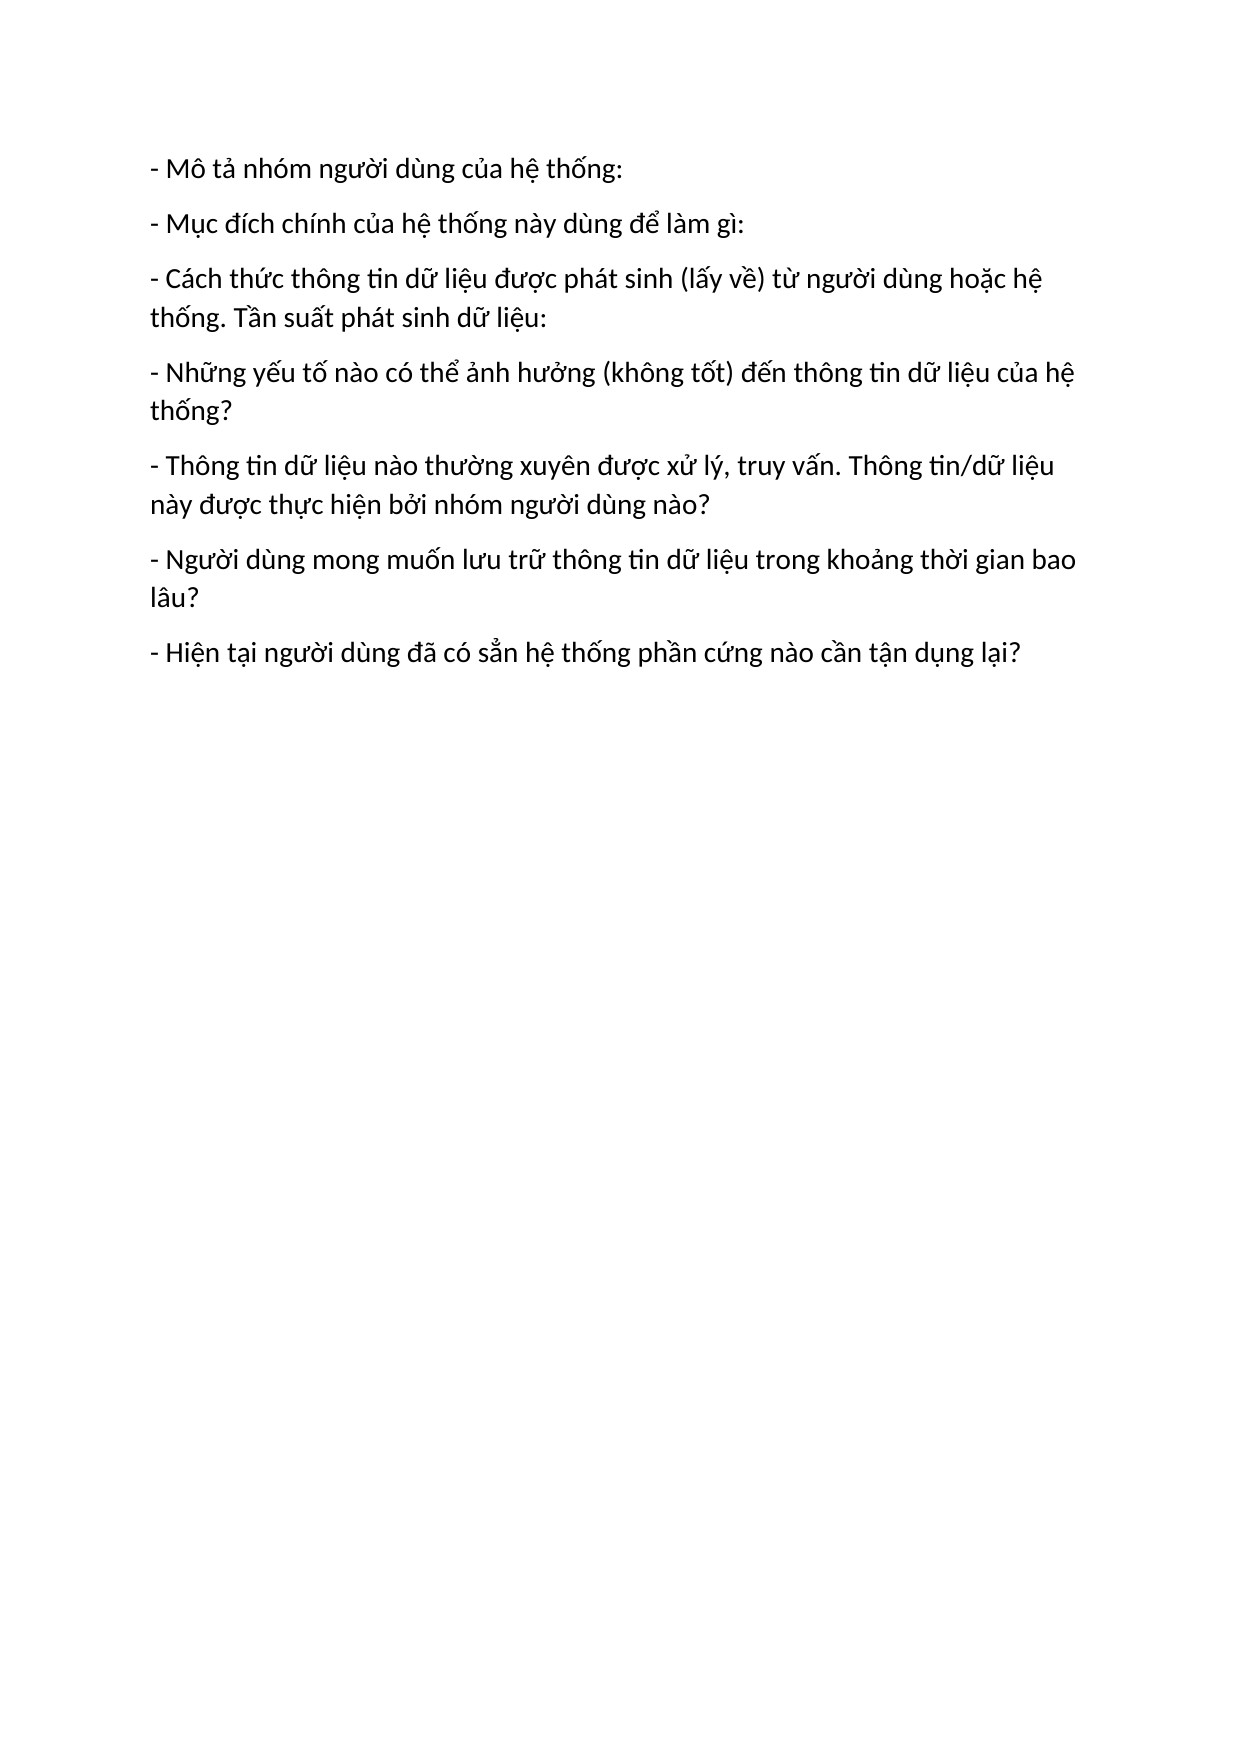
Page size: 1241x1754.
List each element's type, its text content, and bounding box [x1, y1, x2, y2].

text - Hiện tại người dùng đã có sẳn hệ thống phần cứng nào cần tận dụng lại? [150, 634, 1090, 670]
text - Mô tả nhóm người dùng của hệ thống: [150, 150, 1090, 186]
text - Mục đích chính của hệ thống này dùng để làm gì: [150, 205, 1090, 241]
text - Những yếu tố nào có thể ảnh hưởng (không tốt) đến thông tin dữ liệu của hệ thống? [150, 354, 1090, 428]
text - Thông tin dữ liệu nào thường xuyên được xử lý, truy vấn. Thông tin/dữ liệu này được thực hiện bởi nhóm người dùng nào? [150, 447, 1090, 521]
text - Cách thức thông tin dữ liệu được phát sinh (lấy về) từ người dùng hoặc hệ thống. Tần suất phát sinh dữ liệu: [150, 260, 1090, 334]
text - Người dùng mong muốn lưu trữ thông tin dữ liệu trong khoảng thời gian bao lâu? [150, 541, 1090, 615]
